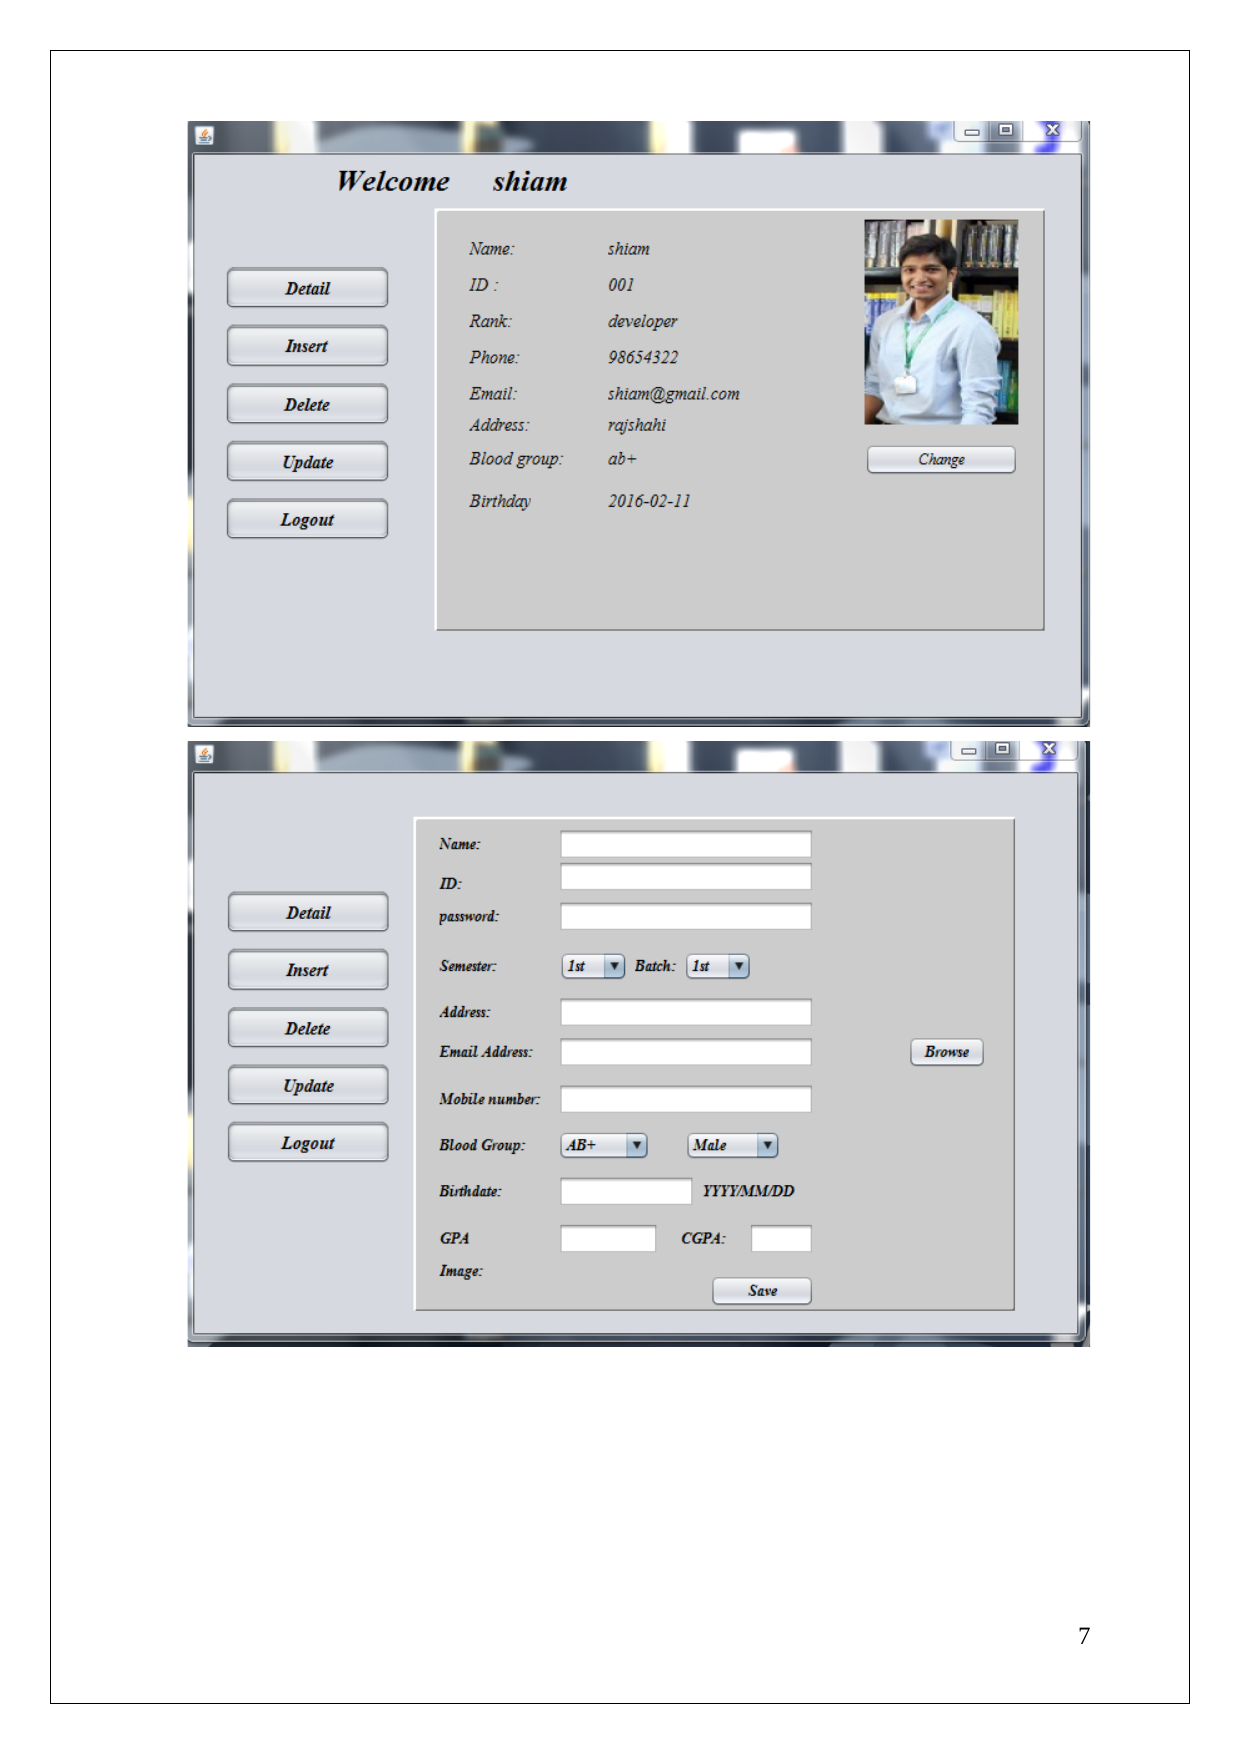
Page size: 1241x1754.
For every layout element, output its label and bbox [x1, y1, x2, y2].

picture [187, 121, 1091, 727]
picture [187, 741, 1091, 1347]
